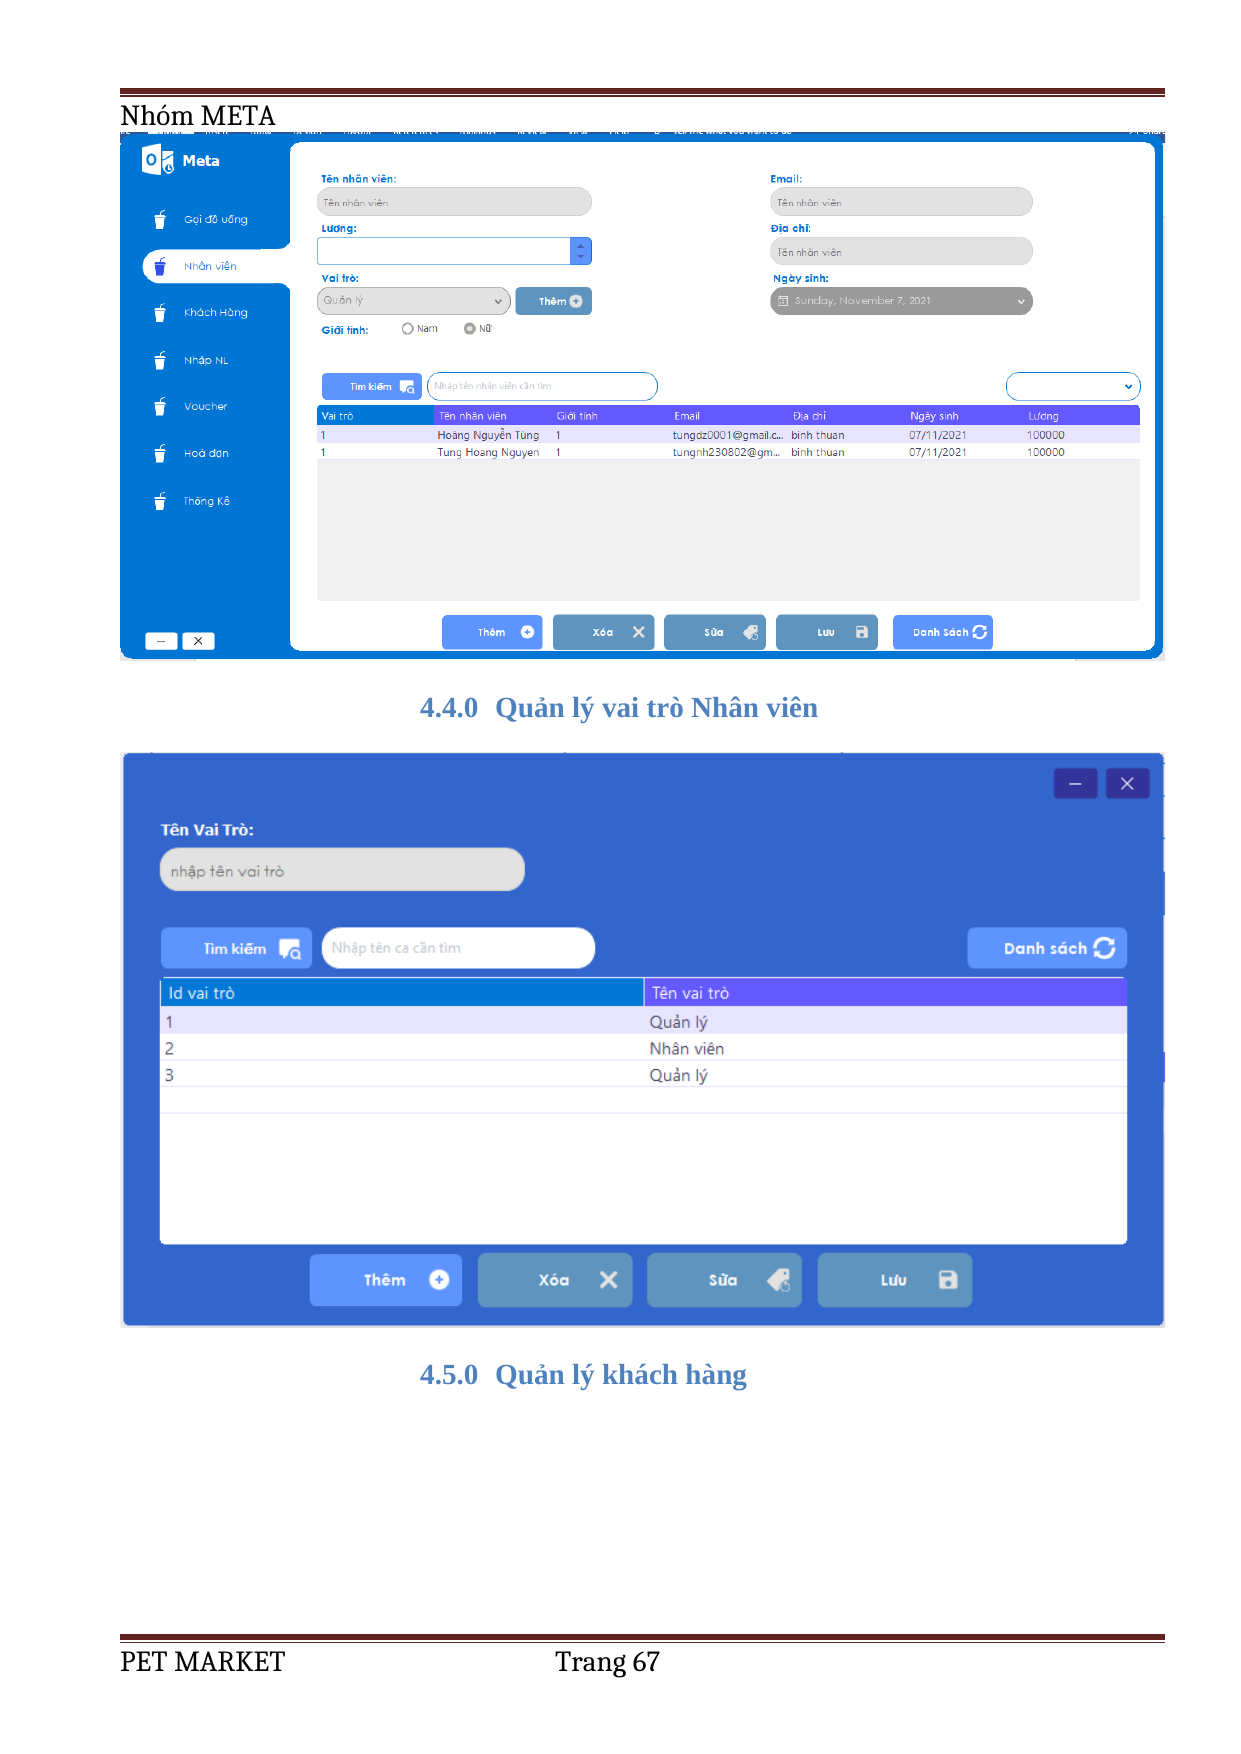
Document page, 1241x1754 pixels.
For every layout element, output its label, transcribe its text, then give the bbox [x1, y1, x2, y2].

picture [120, 132, 1166, 661]
picture [120, 752, 1166, 1328]
list Quản lý khách hàng [420, 1357, 1165, 1391]
list Quản lý vai trò Nhân viên [420, 690, 1165, 723]
